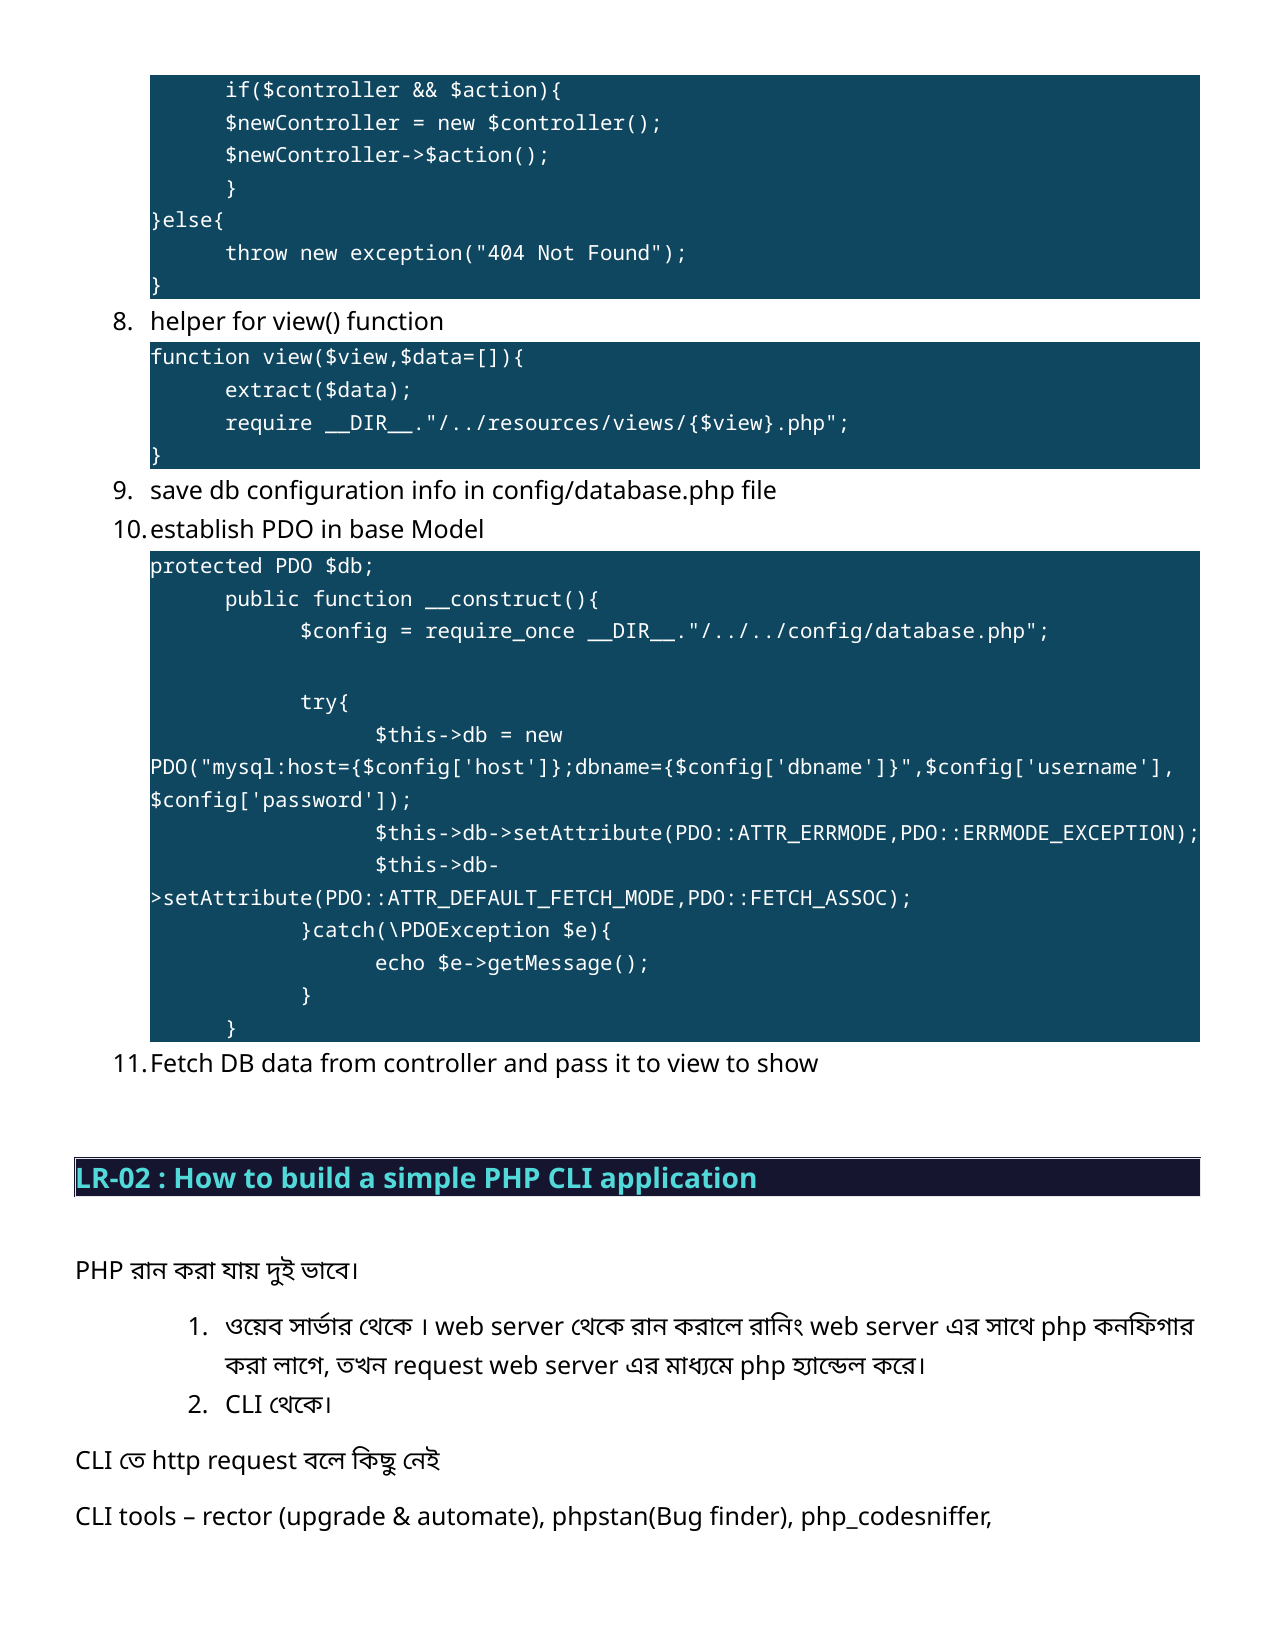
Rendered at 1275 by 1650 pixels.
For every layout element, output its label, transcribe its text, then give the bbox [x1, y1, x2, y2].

list } [150, 981, 1200, 1009]
list extract($data); [150, 375, 1200, 403]
list echo $e->getMessage(); [150, 948, 1200, 976]
list ওয়েব সার্ভার থেকে । web server থেকে রান করালে রানিং web server এর সাথে php কনফিগার করা লাগে, তখন request web server এর মাধ্যমে php হ্যান্ডেল করে। [187, 1308, 1200, 1382]
list $this->db->setAttribute(PDO::ATTR_ERRMODE,PDO::ERRMODE_EXCEPTION); [150, 818, 1200, 846]
list throw new exception("404 Not Found"); [150, 238, 1200, 266]
list if($controller && $action){ [150, 75, 1200, 103]
text CLI tools – rector (upgrade & automate), phpstan(Bug finder), php_codesniffer, [75, 1498, 1200, 1533]
list } [150, 1013, 1200, 1042]
list try{ [150, 687, 1200, 716]
list $config = require_once __DIR__."/../../config/database.php"; [150, 616, 1200, 645]
list helper for view() function [112, 303, 1200, 337]
list save db configuration info in config/database.php file [112, 473, 1200, 507]
list $newController = new $controller(); [150, 108, 1200, 136]
list $newController->$action(); [150, 140, 1200, 169]
list }else{ [150, 205, 1200, 234]
list protected PDO $db; [150, 551, 1200, 579]
list } [150, 173, 1200, 201]
list require __DIR__."/../resources/views/{$view}.php"; [150, 408, 1200, 436]
list $this->db = new PDO("mysql:host={$config['host']};dbname={$config['dbname']}",$config['username'],$config['password']); [150, 720, 1200, 813]
list }catch(\PDOException $e){ [150, 915, 1200, 944]
text PHP রান করা যায় দুই ভাবে। [75, 1253, 1200, 1287]
text CLI তে http request বলে কিছু নেই [75, 1443, 1200, 1477]
list CLI থেকে। [187, 1387, 1200, 1421]
list } [150, 440, 1200, 469]
list $this->db->setAttribute(PDO::ATTR_DEFAULT_FETCH_MODE,PDO::FETCH_ASSOC); [150, 850, 1200, 911]
list establish PDO in base Model [112, 512, 1200, 546]
list function view($view,$data=[]){ [150, 342, 1200, 371]
list } [150, 271, 1200, 299]
text LR-02 : How to build a simple PHP CLI application [76, 1159, 1200, 1196]
list public function __construct(){ [150, 584, 1200, 612]
list Fetch DB data from controller and pass it to view to show [112, 1046, 1200, 1080]
